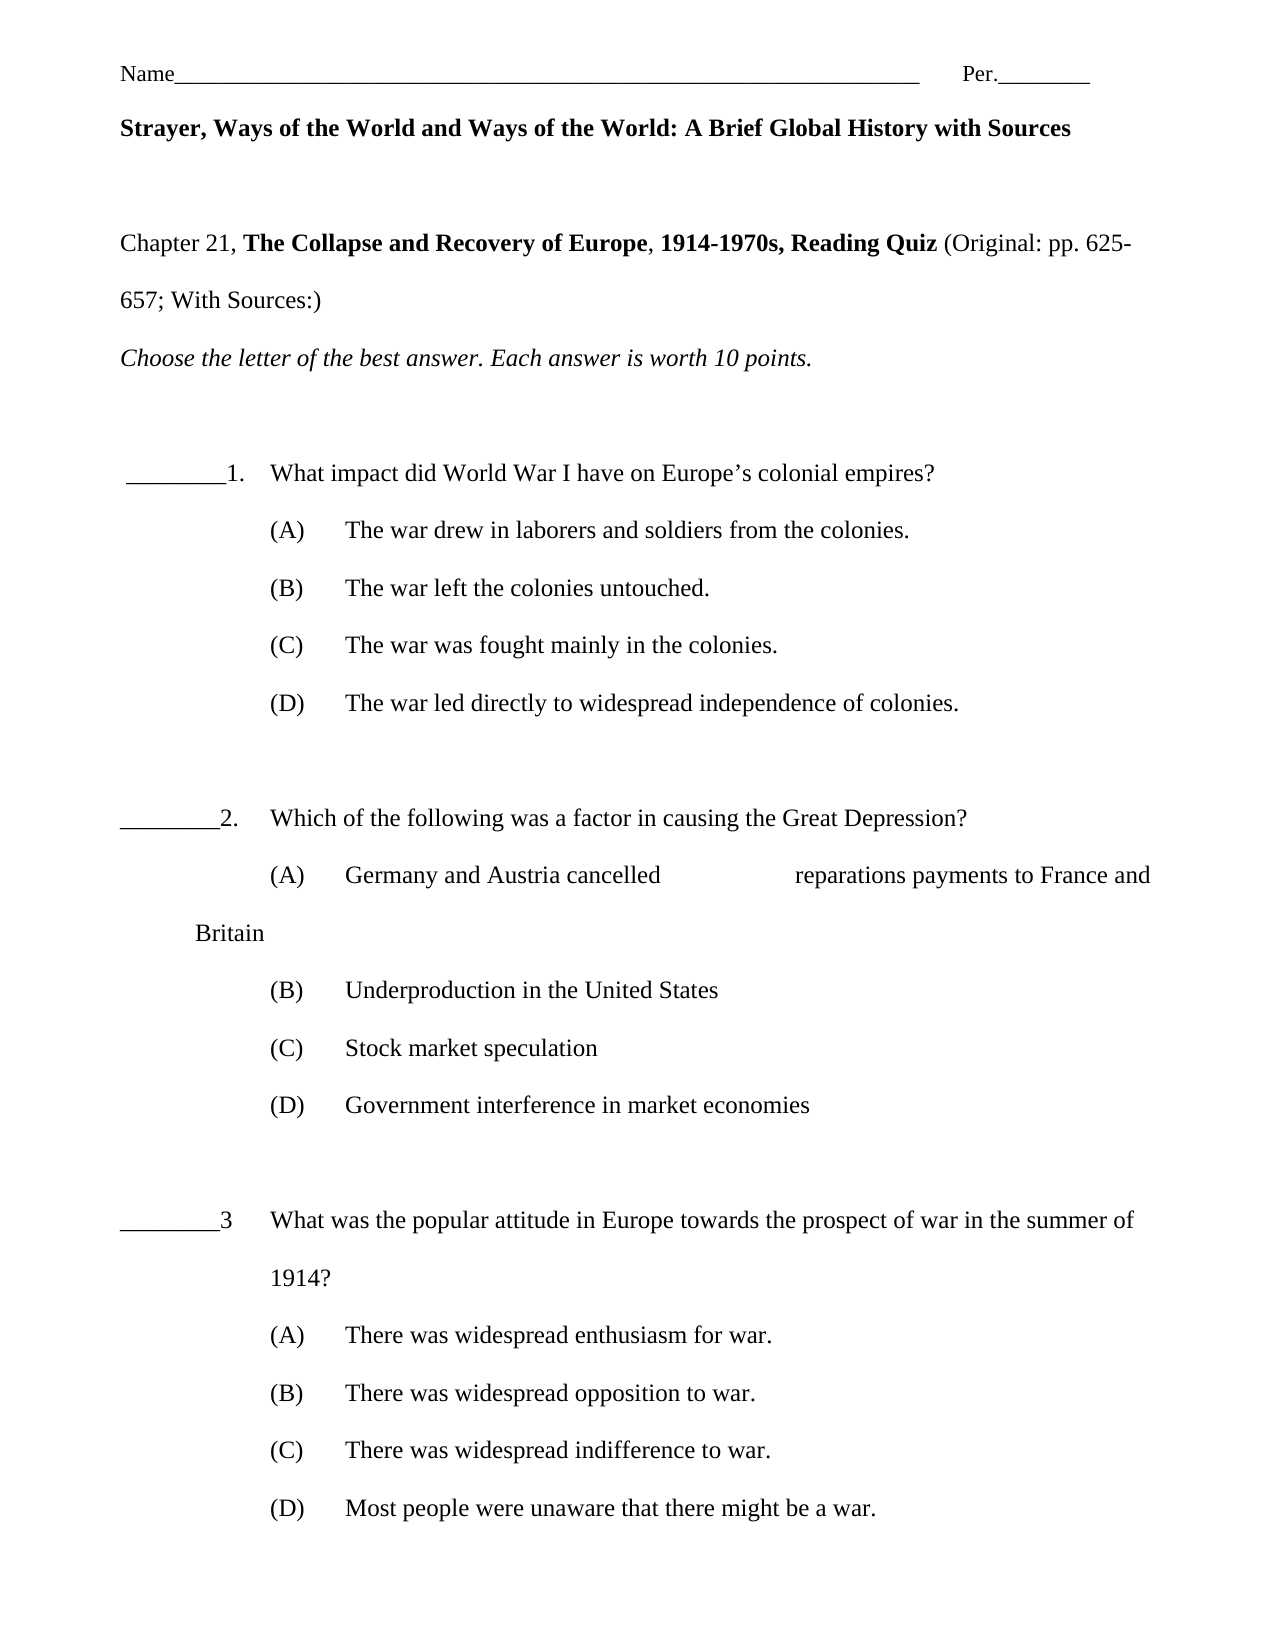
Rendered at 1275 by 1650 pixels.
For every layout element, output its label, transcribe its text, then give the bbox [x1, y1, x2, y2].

text (B) The war left the colonies untouched. [120, 573, 1155, 601]
text Chapter 21, The Collapse and Recovery of Europe, 1914-1970s, Reading Quiz (Original: pp. 625-657; With Sources:) [120, 228, 1155, 314]
text Name_________________________________________________________________ Per.________ [120, 60, 1155, 86]
text (B) There was widespread opposition to war. [120, 1378, 1155, 1406]
text (D) The war led directly to widespread independence of colonies. [120, 688, 1155, 716]
text (C) The war was fought mainly in the colonies. [120, 630, 1155, 659]
text ________2. Which of the following was a factor in causing the Great Depression? [120, 803, 1155, 831]
text (A) Germany and Austria cancelled reparations payments to France and Britain [120, 860, 1155, 946]
text (A) The war drew in laborers and soldiers from the colonies. [120, 515, 1155, 544]
text (D) Government interference in market economies [120, 1090, 1155, 1119]
text (A) There was widespread enthusiasm for war. [120, 1320, 1155, 1349]
text (C) There was widespread indifference to war. [120, 1435, 1155, 1464]
text ________3 What was the popular attitude in Europe towards the prospect of war in the summer of 1914? [120, 1205, 1155, 1291]
text (D) Most people were unaware that there might be a war. [120, 1493, 1155, 1521]
text Choose the letter of the best answer. Each answer is worth 10 points. [120, 343, 1155, 371]
text Strayer, Ways of the World and Ways of the World: A Brief Global History with Sources [120, 113, 1155, 141]
text ________1. What impact did World War I have on Europe’s colonial empires? [120, 458, 1155, 486]
text (B) Underproduction in the United States [120, 975, 1155, 1004]
text (C) Stock market speculation [120, 1033, 1155, 1061]
